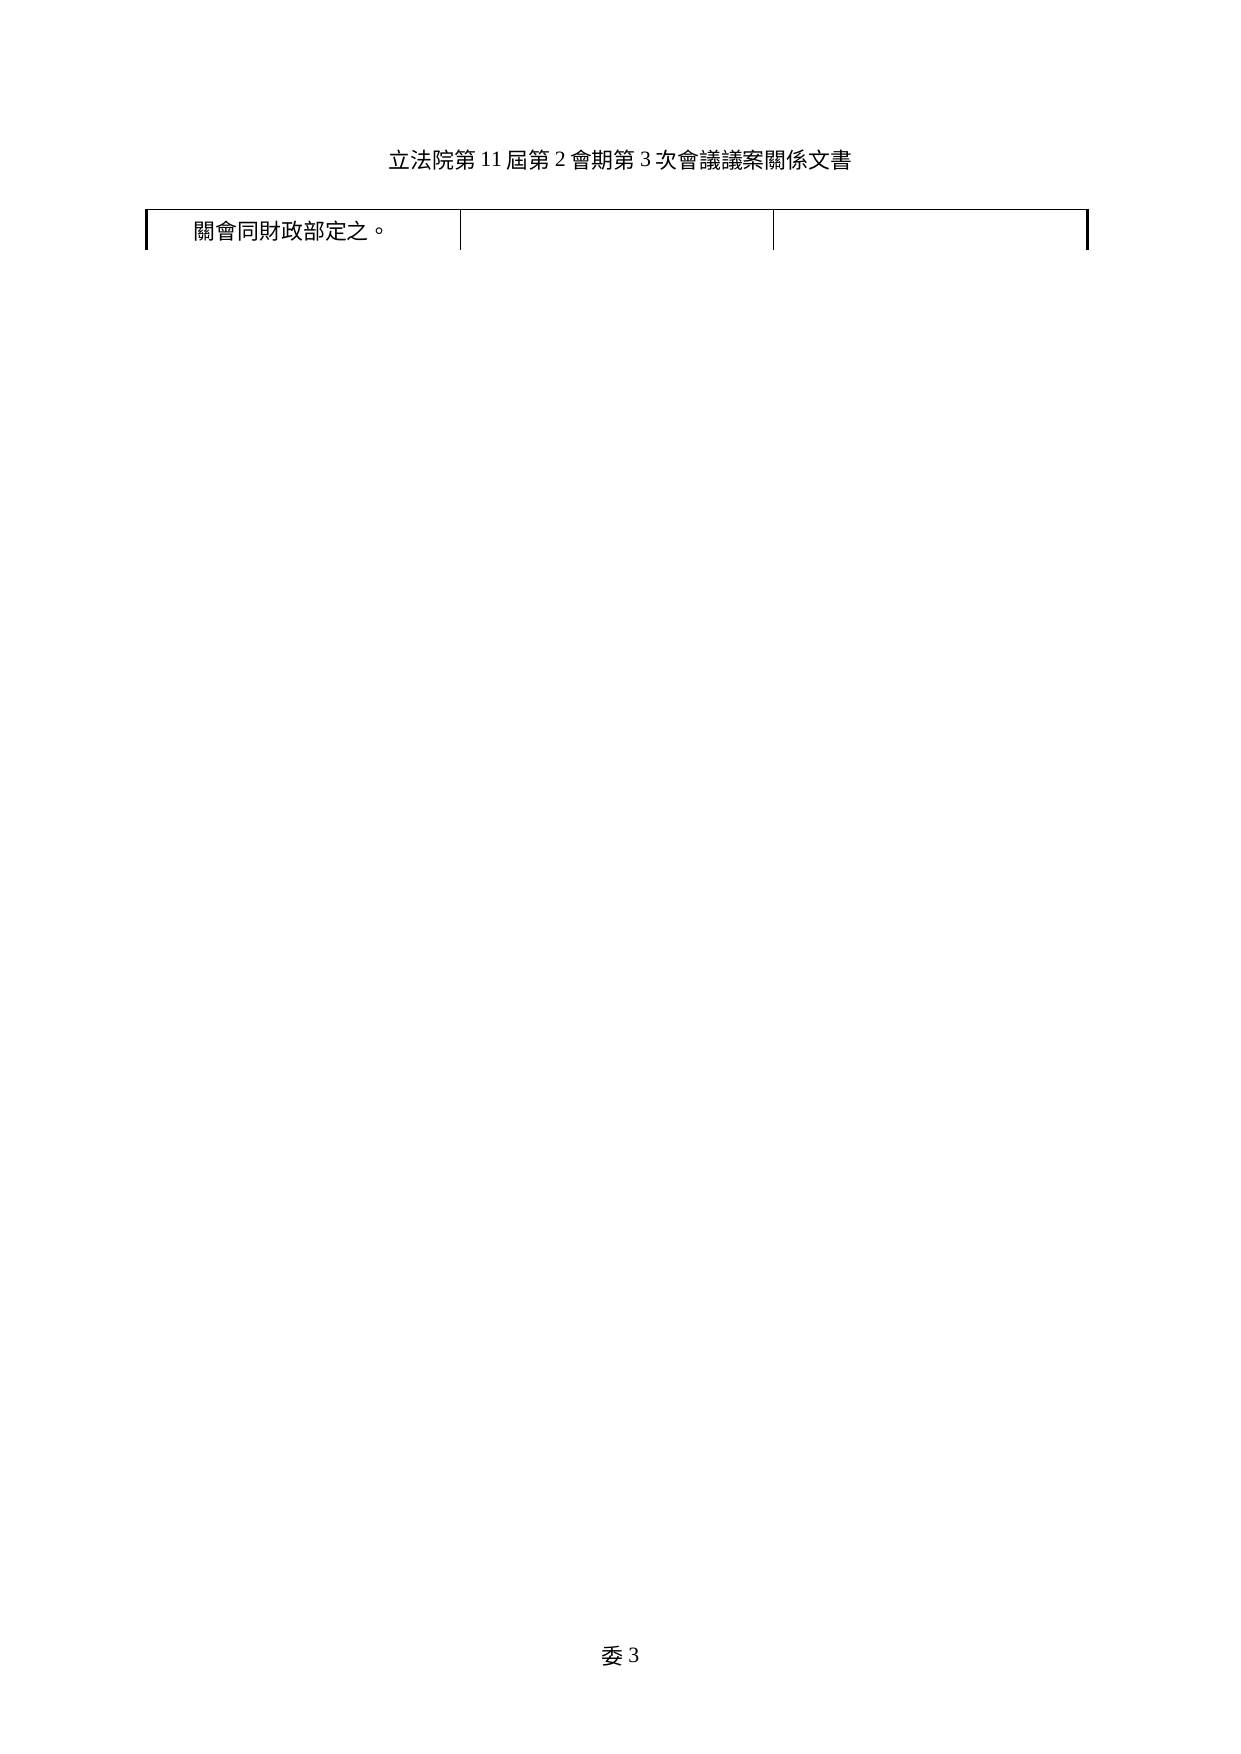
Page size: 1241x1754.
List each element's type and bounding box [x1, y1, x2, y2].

table_cell [774, 210, 1086, 250]
table_cell [148, 210, 460, 250]
table_cell [461, 210, 773, 250]
